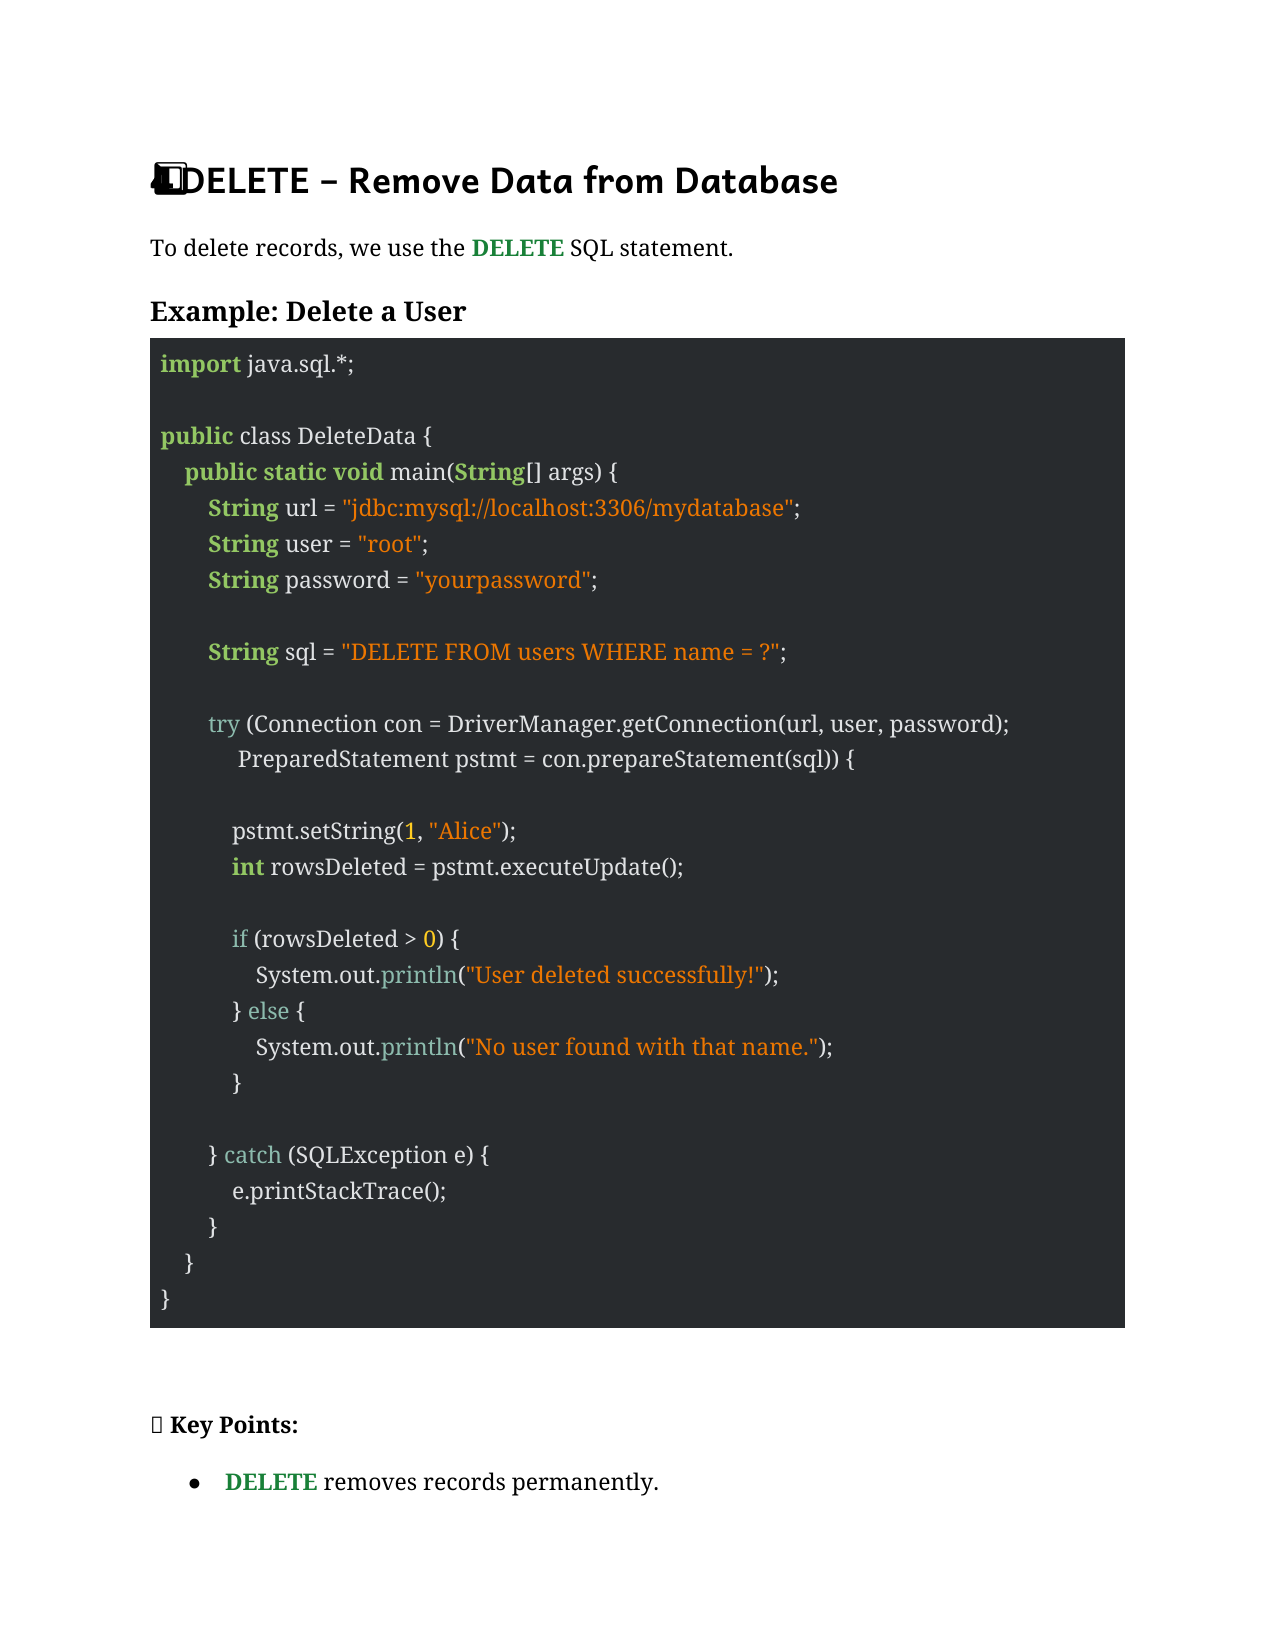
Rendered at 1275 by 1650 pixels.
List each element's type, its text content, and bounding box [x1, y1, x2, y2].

text ✅ Key Points: [150, 1409, 1125, 1441]
text To delete records, we use the DELETE SQL statement. [150, 232, 1125, 263]
table_header import java.sql.*; public class DeleteData { public static void main(String[] args) { String url = "jdbc:mysql://localhost:3306/mydatabase"; String user = "root"; String password = "yourpassword"; String sql = "DELETE FROM users WHERE name = ?"; try (Connection con = DriverManager.getConnection(url, user, password); PreparedStatement pstmt = con.prepareStatement(sql)) { pstmt.setString(1, "Alice"); int rowsDeleted = pstmt.executeUpdate(); if (rowsDeleted > 0) { System.out.println("User deleted successfully!"); } else { System.out.println("No user found with that name."); } } catch (SQLException e) { e.printStackTrace(); } } } [150, 338, 1125, 1328]
subtitle Example: Delete a User [150, 292, 1125, 329]
subtitle 4️⃣ DELETE – Remove Data from Database [150, 150, 1125, 207]
list DELETE removes records permanently. [187, 1466, 1125, 1497]
